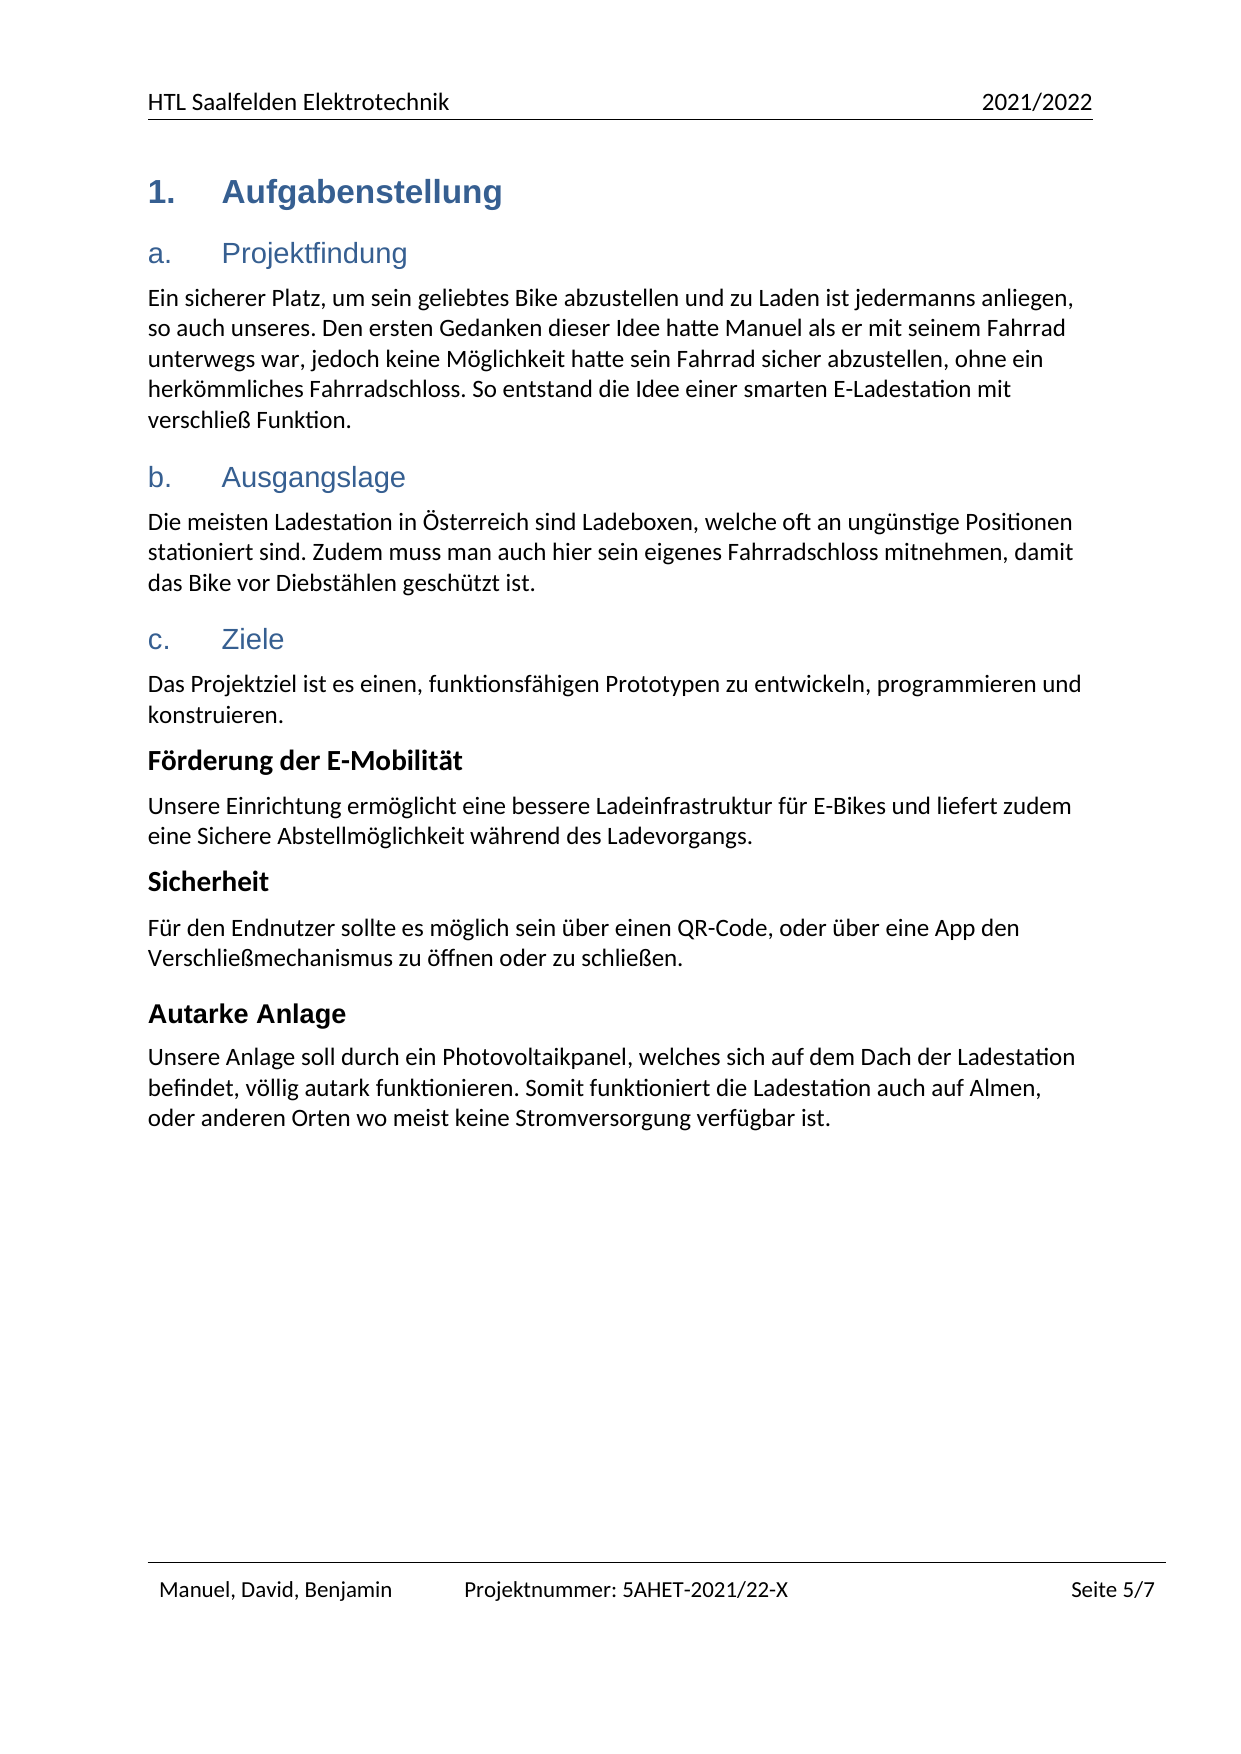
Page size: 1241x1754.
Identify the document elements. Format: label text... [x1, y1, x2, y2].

subtitle Autarke Anlage [148, 998, 1093, 1029]
text Die meisten Ladestation in Österreich sind Ladeboxen, welche oft an ungünstige Positionen stationiert sind. Zudem muss man auch hier sein eigenes Fahrradschloss mitnehmen, damit das Bike vor Diebstählen geschützt ist. [148, 506, 1093, 597]
subtitle Aufgabenstellung [148, 173, 1093, 211]
text Förderung der E-Mobilität [148, 742, 1093, 777]
text Ein sicherer Platz, um sein geliebtes Bike abzustellen und zu Laden ist jedermanns anliegen, so auch unseres. Den ersten Gedanken dieser Idee hatte Manuel als er mit seinem Fahrrad unterwegs war, jedoch keine Möglichkeit hatte sein Fahrrad sicher abzustellen, ohne ein herkömmliches Fahrradschloss. So entstand die Idee einer smarten E-Ladestation mit verschließ Funktion. [148, 282, 1093, 435]
text Für den Endnutzer sollte es möglich sein über einen QR-Code, oder über eine App den Verschließmechanismus zu öffnen oder zu schließen. [148, 912, 1093, 973]
subtitle Ziele [148, 622, 1093, 656]
subtitle Ausgangslage [148, 460, 1093, 493]
subtitle Projektfindung [148, 236, 1093, 269]
text Unsere Anlage soll durch ein Photovoltaikpanel, welches sich auf dem Dach der Ladestation befindet, völlig autark funktionieren. Somit funktioniert die Ladestation auch auf Almen, oder anderen Orten wo meist keine Stromversorgung verfügbar ist. [148, 1041, 1093, 1133]
text Sicherheit [148, 863, 1093, 899]
text Unsere Einrichtung ermöglicht eine bessere Ladeinfrastruktur für E-Bikes und liefert zudem eine Sichere Abstellmöglichkeit während des Ladevorgangs. [148, 790, 1093, 851]
text Das Projektziel ist es einen, funktionsfähigen Prototypen zu entwickeln, programmieren und konstruieren. [148, 668, 1093, 729]
